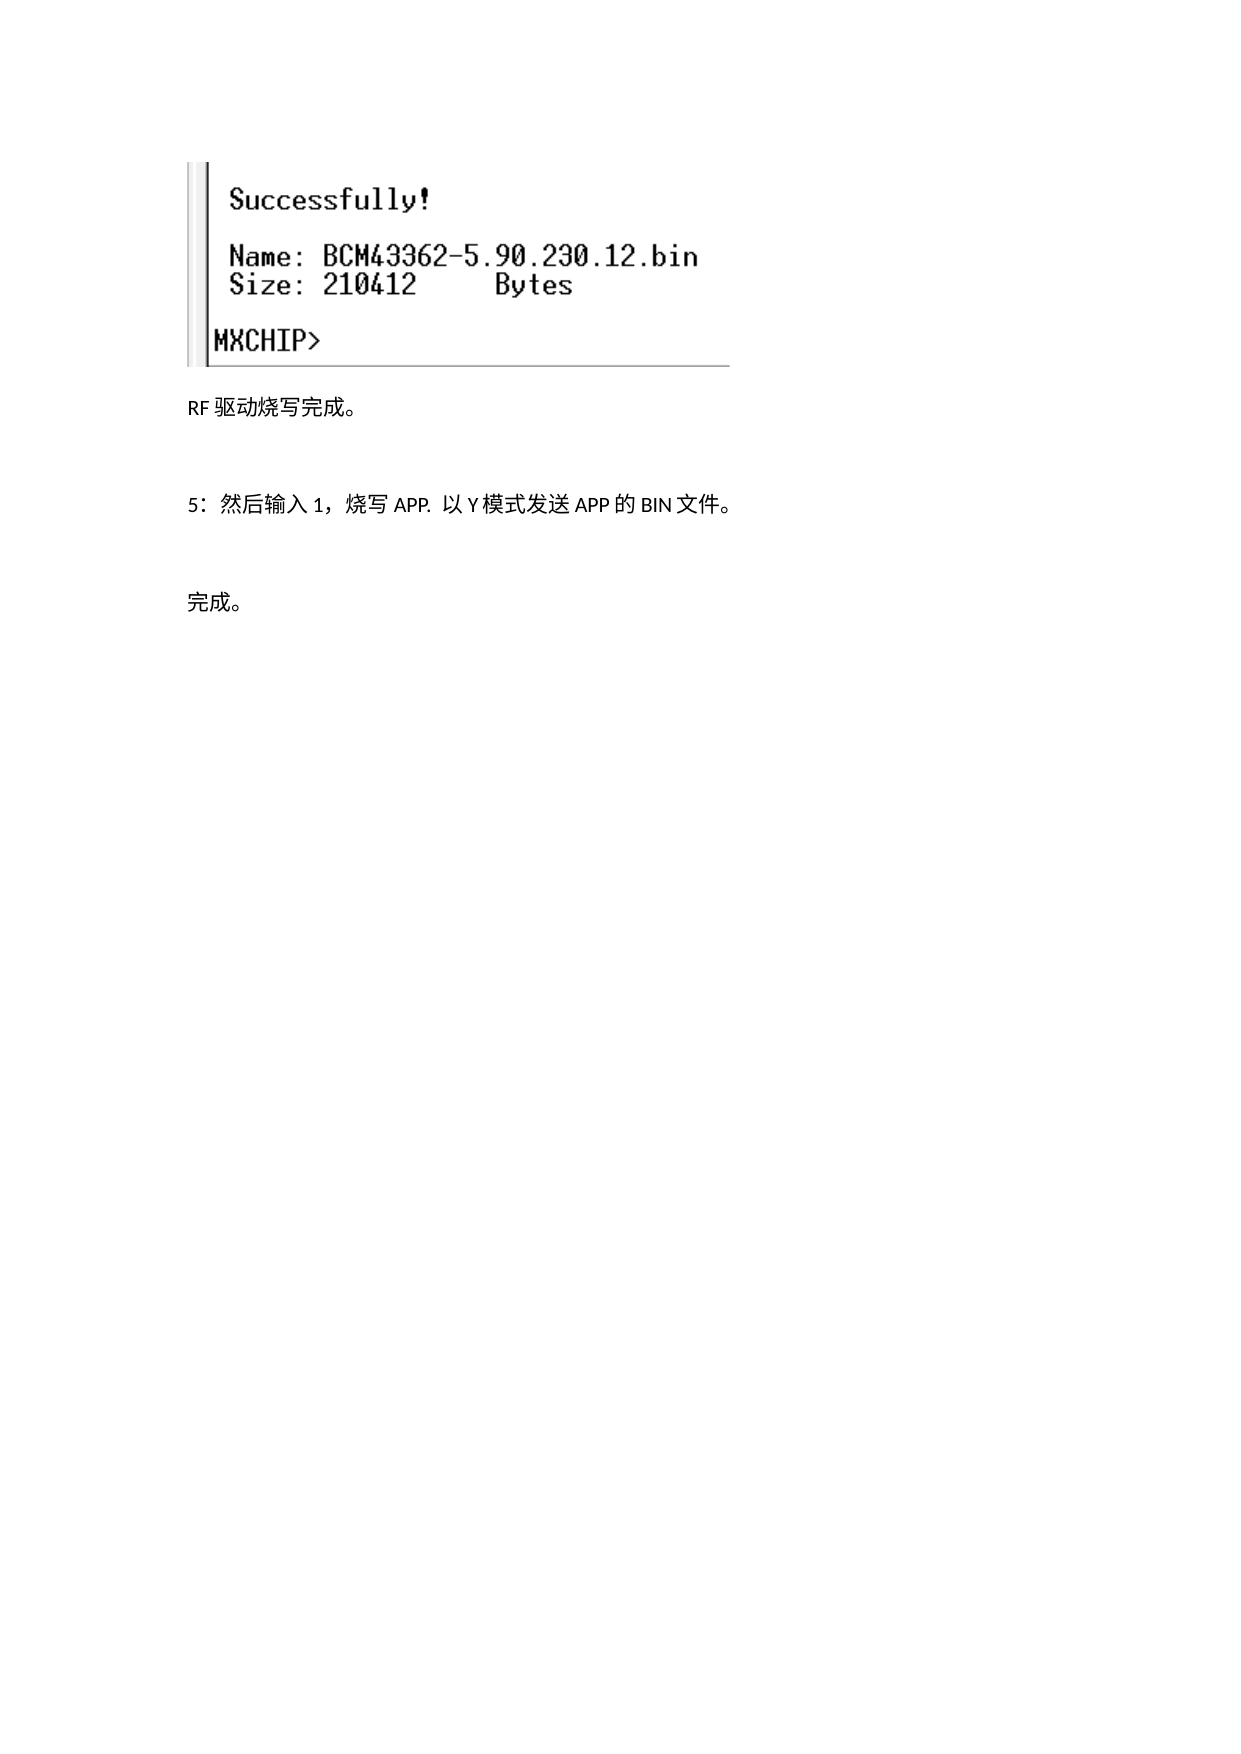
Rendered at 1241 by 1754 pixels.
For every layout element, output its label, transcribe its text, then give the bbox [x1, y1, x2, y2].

picture [187, 162, 730, 367]
text 完成。 [187, 584, 1053, 617]
text RF驱动烧写完成。 [187, 389, 1053, 422]
text 5：然后输入1，烧写APP. 以Y模式发送APP的BIN文件。 [187, 487, 1053, 519]
